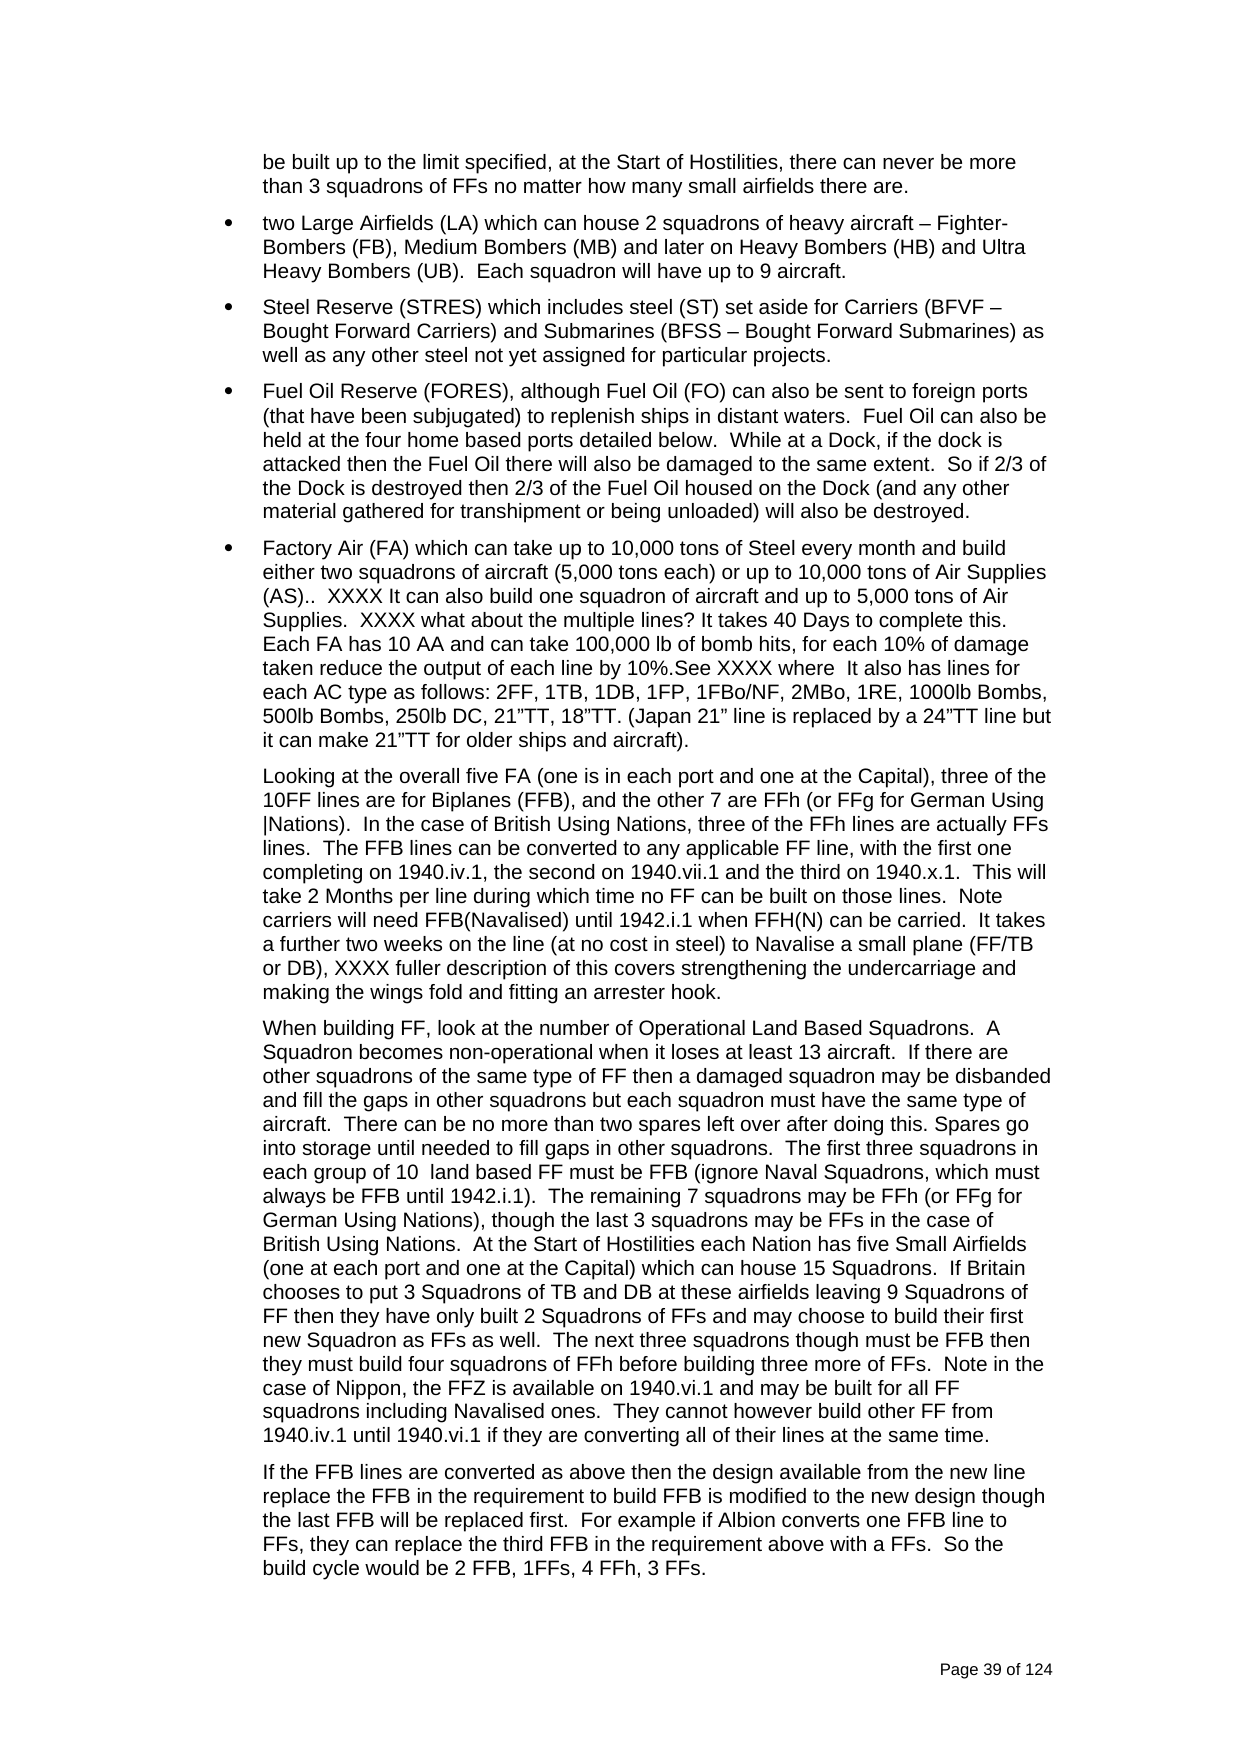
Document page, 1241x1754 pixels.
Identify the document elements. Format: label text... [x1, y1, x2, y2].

list Factory Air (FA) which can take up to 10,000 tons of Steel every month and build either two squadrons of aircraft (5,000 tons each) or up to 10,000 tons of Air Supplies (AS).. XXXX It can also build one squadron of aircraft and up to 5,000 tons of Air Supplies. XXXX what about the multiple lines? It takes 40 Days to complete this. Each FA has 10 AA and can take 100,000 lb of bomb hits, for each 10% of damage taken reduce the output of each line by 10%.See XXXX where It also has lines for each AC type as follows: 2FF, 1TB, 1DB, 1FP, 1FBo/NF, 2MBo, 1RE, 1000lb Bombs, 500lb Bombs, 250lb DC, 21”TT, 18”TT. (Japan 21” line is replaced by a 24”TT line but it can make 21”TT for older ships and aircraft). [225, 536, 1053, 751]
list Fuel Oil Reserve (FORES), although Fuel Oil (FO) can also be sent to foreign ports (that have been subjugated) to replenish ships in distant waters. Fuel Oil can also be held at the four home based ports detailed below. While at a Dock, if the dock is attacked then the Fuel Oil there will also be damaged to the same extent. So if 2/3 of the Dock is destroyed then 2/3 of the Fuel Oil housed on the Dock (and any other material gathered for transhipment or being unloaded) will also be destroyed. [225, 379, 1053, 523]
list two Large Airfields (LA) which can house 2 squadrons of heavy aircraft – Fighter-Bombers (FB), Medium Bombers (MB) and later on Heavy Bombers (HB) and Ultra Heavy Bombers (UB). Each squadron will have up to 9 aircraft. [225, 210, 1053, 282]
text If the FFB lines are converted as above then the design available from the new line replace the FFB in the requirement to build FFB is modified to the new design though the last FFB will be replaced first. For example if Albion converts one FFB line to FFs, they can replace the third FFB in the requirement above with a FFs. So the build cycle would be 2 FFB, 1FFs, 4 FFh, 3 FFs. [262, 1460, 1053, 1579]
list Steel Reserve (STRES) which includes steel (ST) set aside for Carriers (BFVF – Bought Forward Carriers) and Submarines (BFSS – Bought Forward Submarines) as well as any other steel not yet assigned for particular projects. [225, 295, 1053, 367]
text Looking at the overall five FA (one is in each port and one at the Capital), three of the 10FF lines are for Biplanes (FFB), and the other 7 are FFh (or FFg for German Using |Nations). In the case of British Using Nations, three of the FFh lines are actually FFs lines. The FFB lines can be converted to any applicable FF line, with the first one completing on 1940.iv.1, the second on 1940.vii.1 and the third on 1940.x.1. This will take 2 Months per line during which time no FF can be built on those lines. Note carriers will need FFB(Navalised) until 1942.i.1 when FFH(N) can be carried. It takes a further two weeks on the line (at no cost in steel) to Navalise a small plane (FF/TB or DB), XXXX fuller description of this covers strengthening the undercarriage and making the wings fold and fitting an arrester hook. [262, 764, 1053, 1003]
text When building FF, look at the number of Operational Land Based Squadrons. A Squadron becomes non-operational when it loses at least 13 aircraft. If there are other squadrons of the same type of FF then a damaged squadron may be disbanded and fill the gaps in other squadrons but each squadron must have the same type of aircraft. There can be no more than two spares left over after doing this. Spares go into storage until needed to fill gaps in other squadrons. The first three squadrons in each group of 10 land based FF must be FFB (ignore Naval Squadrons, which must always be FFB until 1942.i.1). The remaining 7 squadrons may be FFh (or FFg for German Using Nations), though the last 3 squadrons may be FFs in the case of British Using Nations. At the Start of Hostilities each Nation has five Small Airfields (one at each port and one at the Capital) which can house 15 Squadrons. If Britain chooses to put 3 Squadrons of TB and DB at these airfields leaving 9 Squadrons of FF then they have only built 2 Squadrons of FFs and may choose to build their first new Squadron as FFs as well. The next three squadrons though must be FFB then they must build four squadrons of FFh before building three more of FFs. Note in the case of Nippon, the FFZ is available on 1940.vi.1 and may be built for all FF squadrons including Navalised ones. They cannot however build other FF from 1940.iv.1 until 1940.vi.1 if they are converting all of their lines at the same time. [262, 1016, 1053, 1447]
